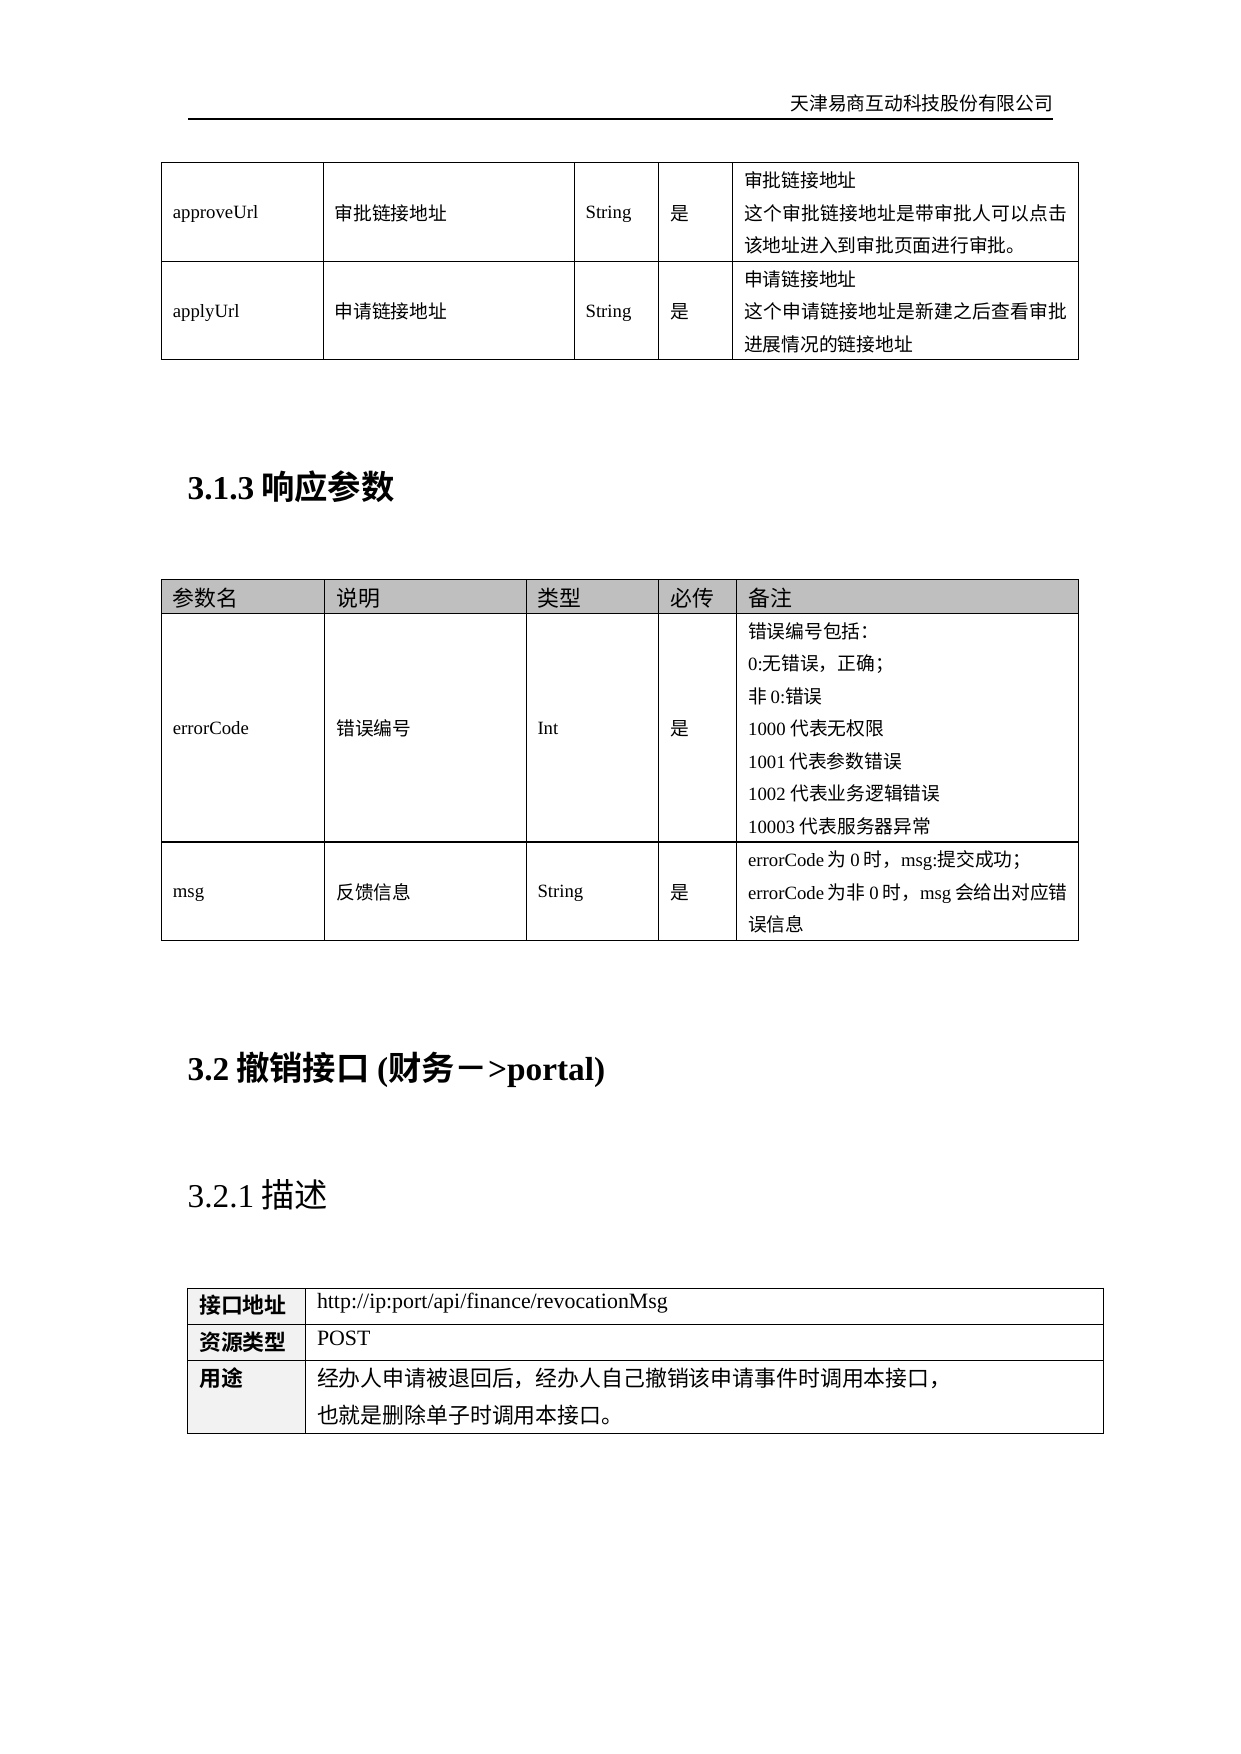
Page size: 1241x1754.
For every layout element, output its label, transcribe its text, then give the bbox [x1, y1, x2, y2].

table_cell 申请链接地址 这个申请链接地址是新建之后查看审批进展情况的链接地址 [733, 262, 1078, 359]
table_header 接口地址 [188, 1289, 305, 1324]
subtitle 3.2.1描述 [187, 1160, 1053, 1225]
table_cell 审批链接地址 这个审批链接地址是带审批人可以点击该地址进入到审批页面进行审批。 [733, 163, 1078, 261]
table_cell 用途 [188, 1361, 305, 1433]
table_cell approveUrl [162, 163, 323, 261]
table_header 备注 [737, 580, 1078, 613]
table_cell String [575, 163, 658, 261]
table_cell errorCode为0时，msg:提交成功； errorCode为非0时，msg会给出对应错误信息 [737, 843, 1078, 940]
table_header 参数名 [162, 580, 324, 613]
table_cell 是 [659, 614, 736, 841]
table_cell msg [162, 843, 324, 940]
table_cell POST [306, 1325, 1103, 1360]
table_cell 错误编号 [325, 614, 526, 841]
table_cell 经办人申请被退回后，经办人自己撤销该申请事件时调用本接口， 也就是删除单子时调用本接口。 [306, 1361, 1103, 1433]
table_cell errorCode [162, 614, 324, 841]
subtitle 3.2撤销接口 (财务－>portal) [187, 1033, 1053, 1098]
table_cell 是 [659, 163, 732, 261]
table_cell 反馈信息 [325, 843, 526, 940]
table_cell Int [527, 614, 658, 841]
table_cell 是 [659, 843, 736, 940]
table_cell 申请链接地址 [324, 262, 574, 359]
table_cell 错误编号包括： 0:无错误，正确； 非0:错误 1000 代表无权限 1001代表参数错误 1002 代表业务逻辑错误 10003 代表服务器异常 [737, 614, 1078, 841]
table_header 类型 [527, 580, 658, 613]
table_header 必传 [659, 580, 736, 613]
subtitle 3.1.3响应参数 [187, 452, 1053, 517]
table_cell String [527, 843, 658, 940]
table_cell 资源类型 [188, 1325, 305, 1360]
table_cell String [575, 262, 658, 359]
table_header 说明 [325, 580, 526, 613]
table_cell 是 [659, 262, 732, 359]
table_cell 审批链接地址 [324, 163, 574, 261]
table_cell applyUrl [162, 262, 323, 359]
table_header http://ip:port/api/finance/revocationMsg [306, 1289, 1103, 1324]
